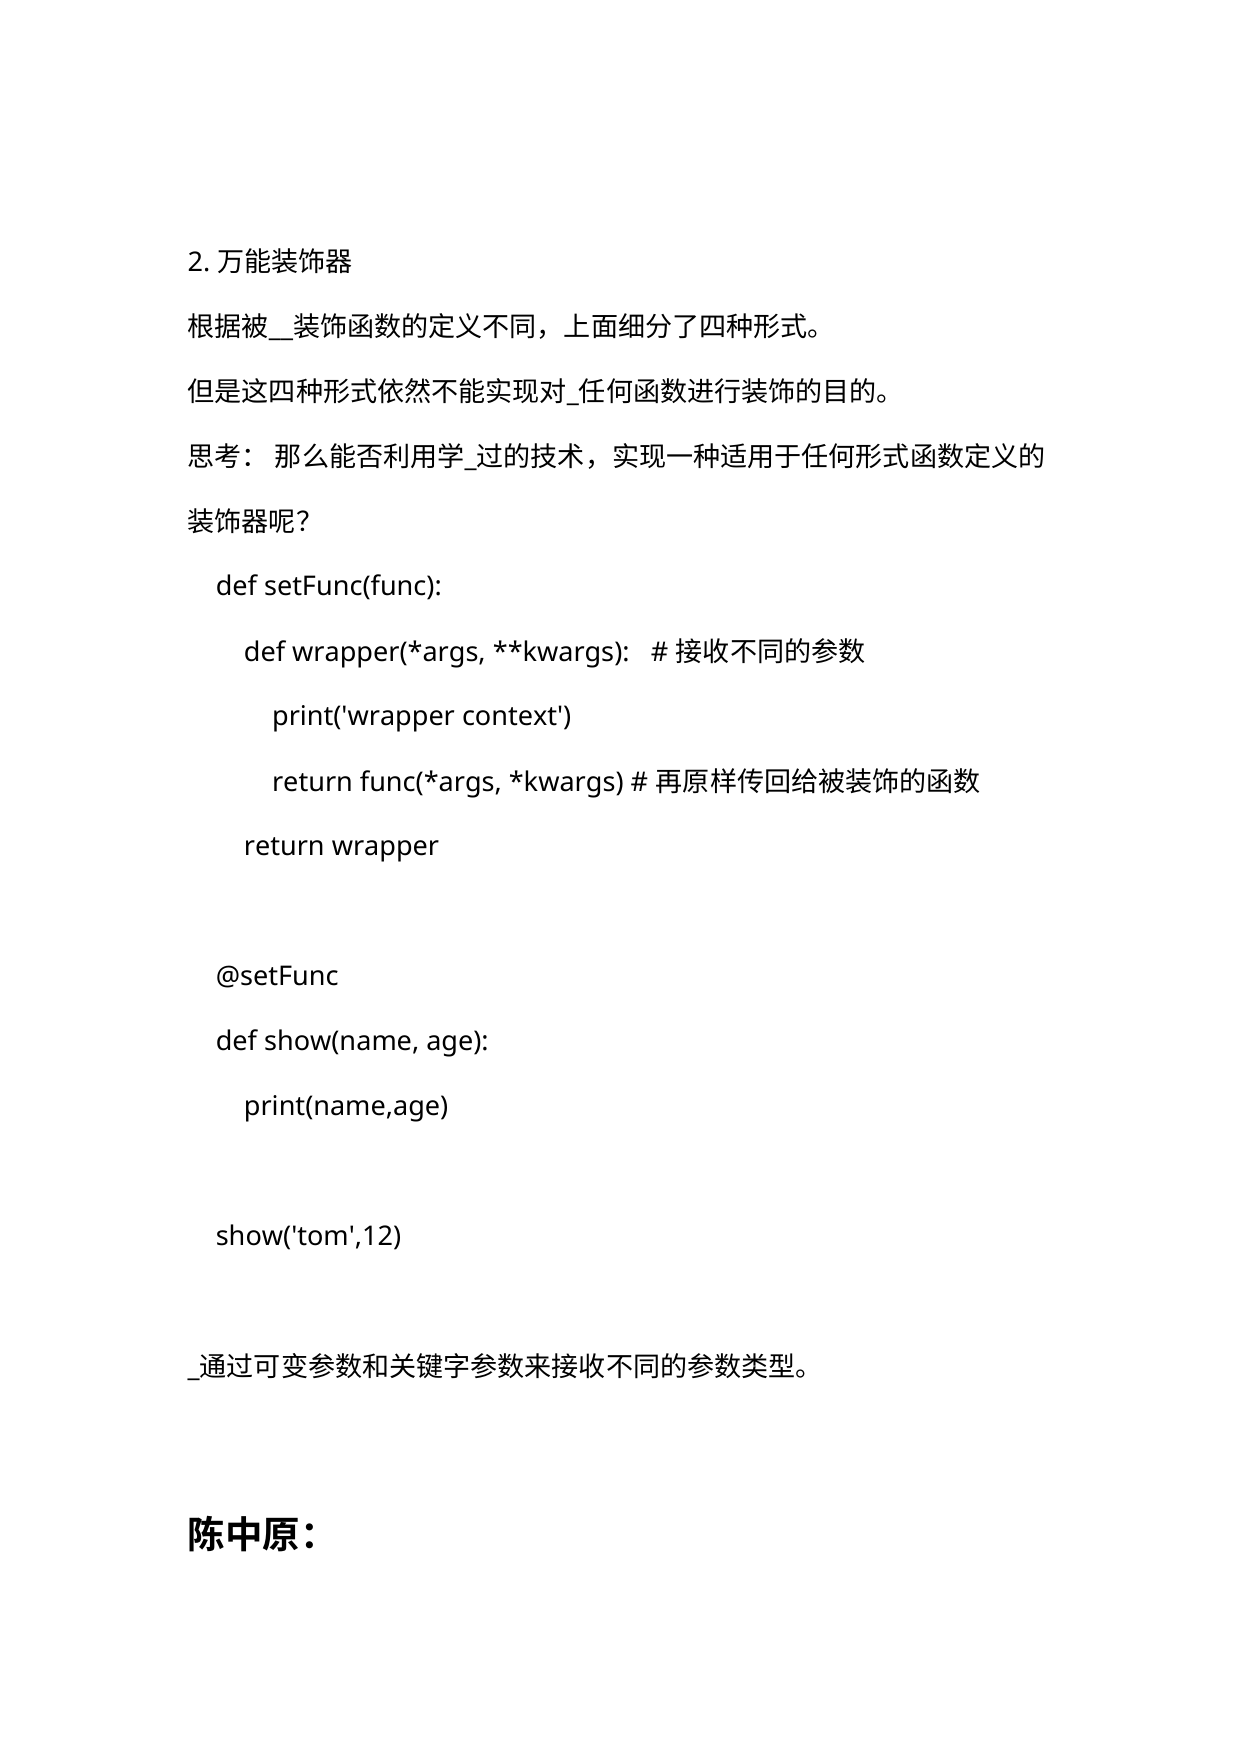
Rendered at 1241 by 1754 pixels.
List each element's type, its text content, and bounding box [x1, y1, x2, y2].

text return wrapper [187, 812, 1053, 877]
text 陈中原： [187, 1500, 1053, 1565]
text _通过可变参数和关键字参数来接收不同的参数类型。 [187, 1332, 1053, 1397]
text def show(name, age): [187, 1007, 1053, 1072]
text show('tom',12) [187, 1202, 1053, 1267]
text @setFunc [187, 942, 1053, 1007]
text 根据被__装饰函数的定义不同，上面细分了四种形式。 [187, 292, 1053, 357]
text def wrapper(*args, **kwargs): # 接收不同的参数 [187, 617, 1053, 682]
text def setFunc(func): [187, 552, 1053, 617]
text print('wrapper context') [187, 682, 1053, 747]
text return func(*args, *kwargs) # 再原样传回给被装饰的函数 [187, 747, 1053, 812]
text 但是这四种形式依然不能实现对_任何函数进行装饰的目的。 [187, 357, 1053, 422]
text 思考： 那么能否利用学_过的技术，实现一种适用于任何形式函数定义的装饰器呢？ [187, 422, 1053, 552]
text print(name,age) [187, 1072, 1053, 1137]
text 2. 万能装饰器 [187, 227, 1053, 292]
